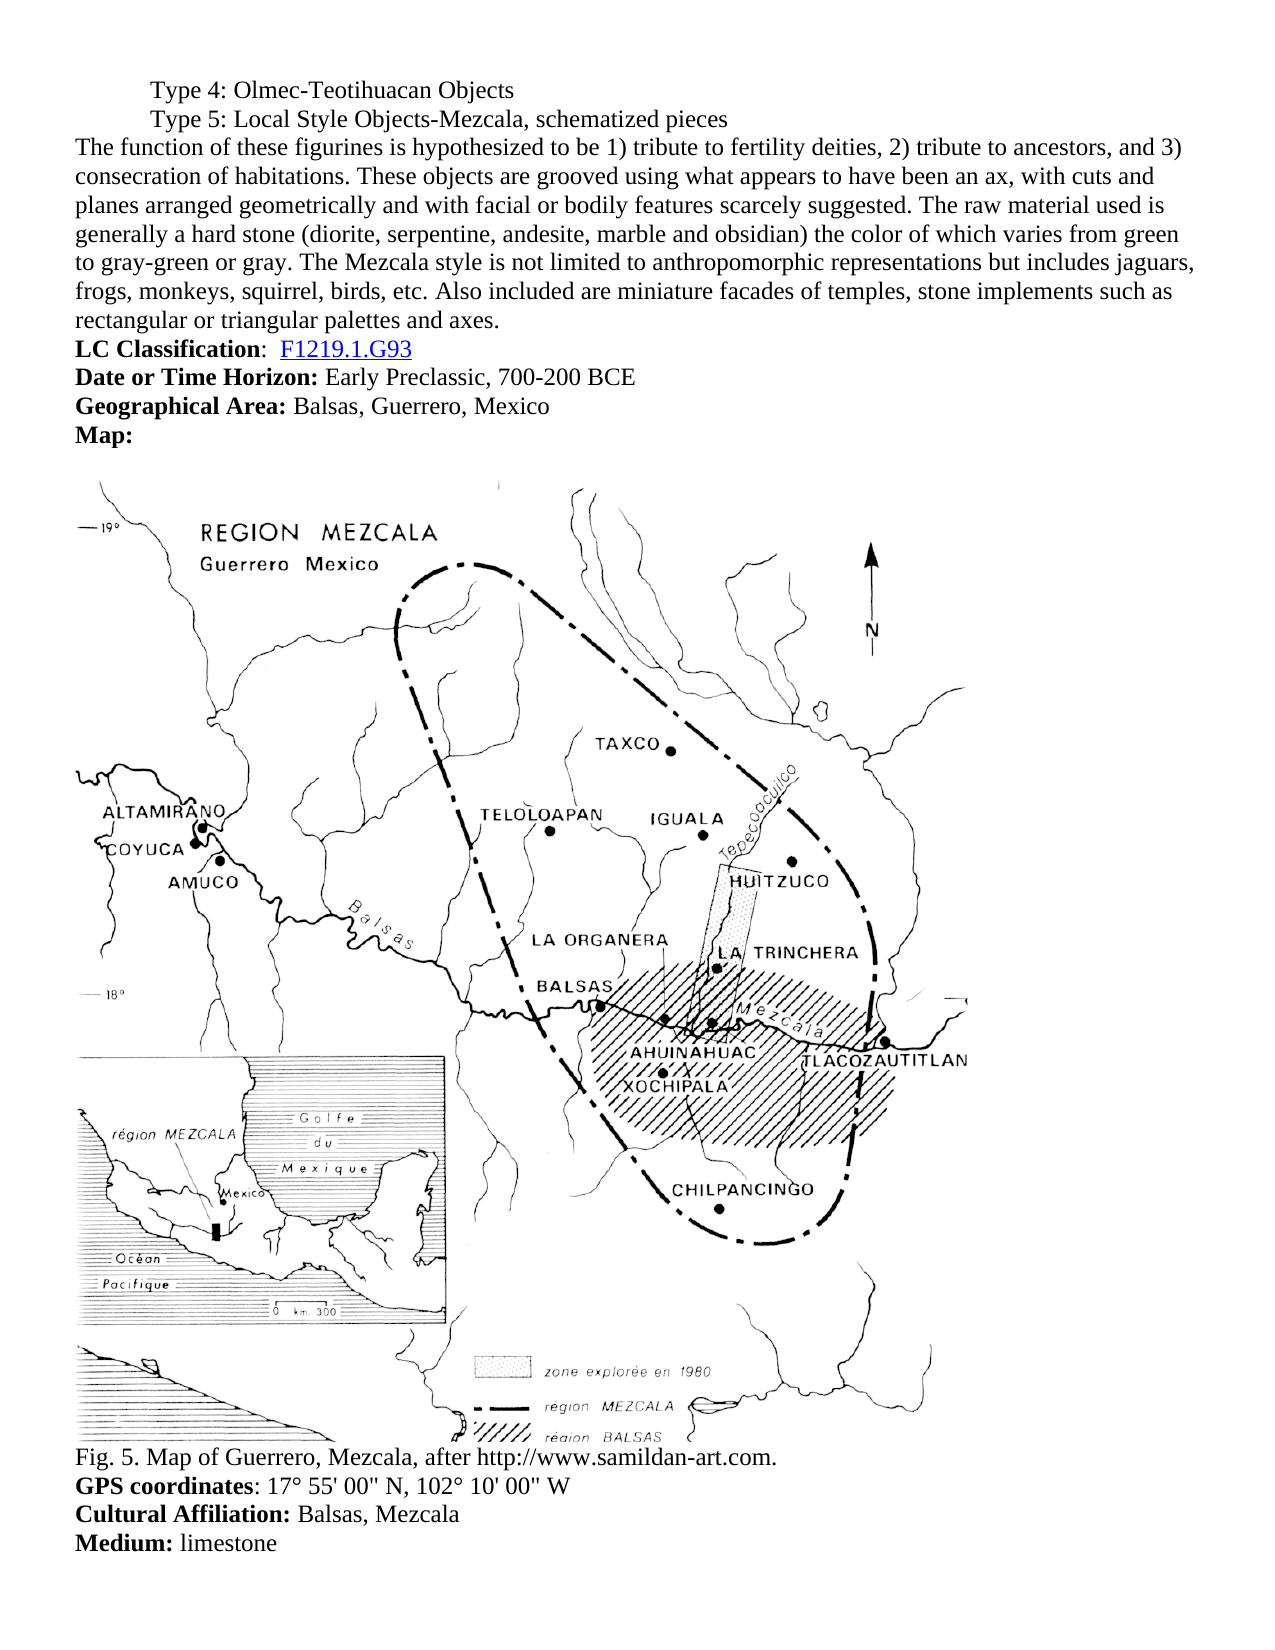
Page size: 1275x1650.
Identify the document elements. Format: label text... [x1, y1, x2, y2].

text Type 5: Local Style Objects-Mezcala, schematized pieces [150, 104, 1200, 132]
text Fig. 5. Map of Guerrero, Mezcala, after http://www.samildan-art.com. [75, 1442, 1200, 1471]
text Type 4: Olmec-Teotihuacan Objects [150, 75, 1200, 104]
text Medium: limestone [75, 1528, 1200, 1557]
text Geographical Area: Balsas, Guerrero, Mexico [75, 391, 1200, 420]
picture [75, 448, 1013, 1442]
text GPS coordinates: 17° 55' 00" N, 102° 10' 00" W [75, 1471, 1200, 1499]
text Cultural Affiliation: Balsas, Mezcala [75, 1499, 1200, 1528]
text The function of these figurines is hypothesized to be 1) tribute to fertility deities, 2) tribute to ancestors, and 3) consecration of habitations. These objects are grooved using what appears to have been an ax, with cuts and planes arranged geometrically and with facial or bodily features scarcely suggested. The raw material used is generally a hard stone (diorite, serpentine, andesite, marble and obsidian) the color of which varies from green to gray-green or gray. The Mezcala style is not limited to anthropomorphic representations but includes jaguars, frogs, monkeys, squirrel, birds, etc. Also included are miniature facades of temples, stone implements such as rectangular or triangular palettes and axes. [75, 132, 1200, 334]
text Map: [75, 420, 1200, 449]
text Date or Time Horizon: Early Preclassic, 700-200 BCE [75, 362, 1200, 391]
text LC Classification: F1219.1.G93 [75, 334, 1200, 362]
